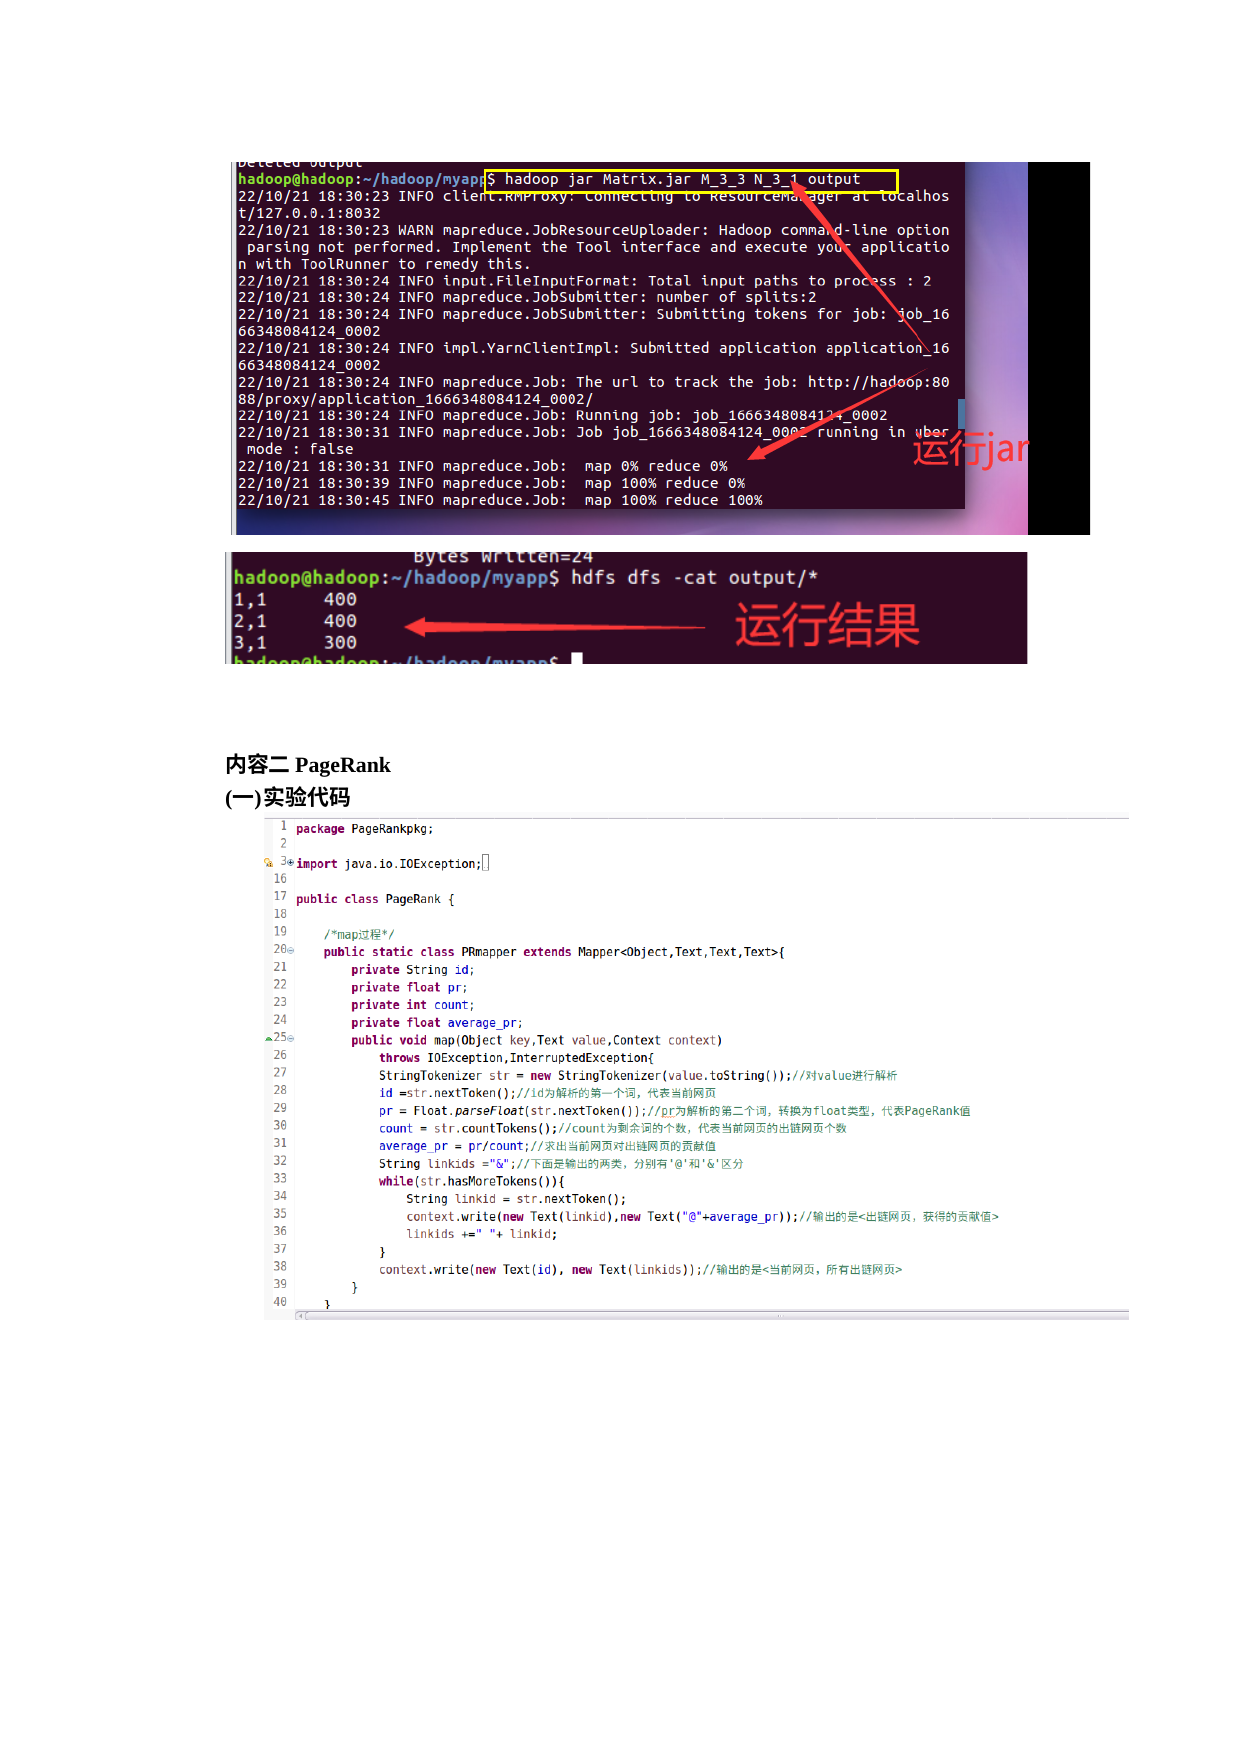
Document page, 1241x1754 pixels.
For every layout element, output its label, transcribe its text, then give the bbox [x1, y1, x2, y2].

picture [225, 552, 1028, 664]
list 内容二PageRank [225, 747, 1053, 779]
list 实验代码 [225, 779, 1053, 812]
picture [263, 812, 1129, 1320]
picture [225, 162, 1091, 535]
